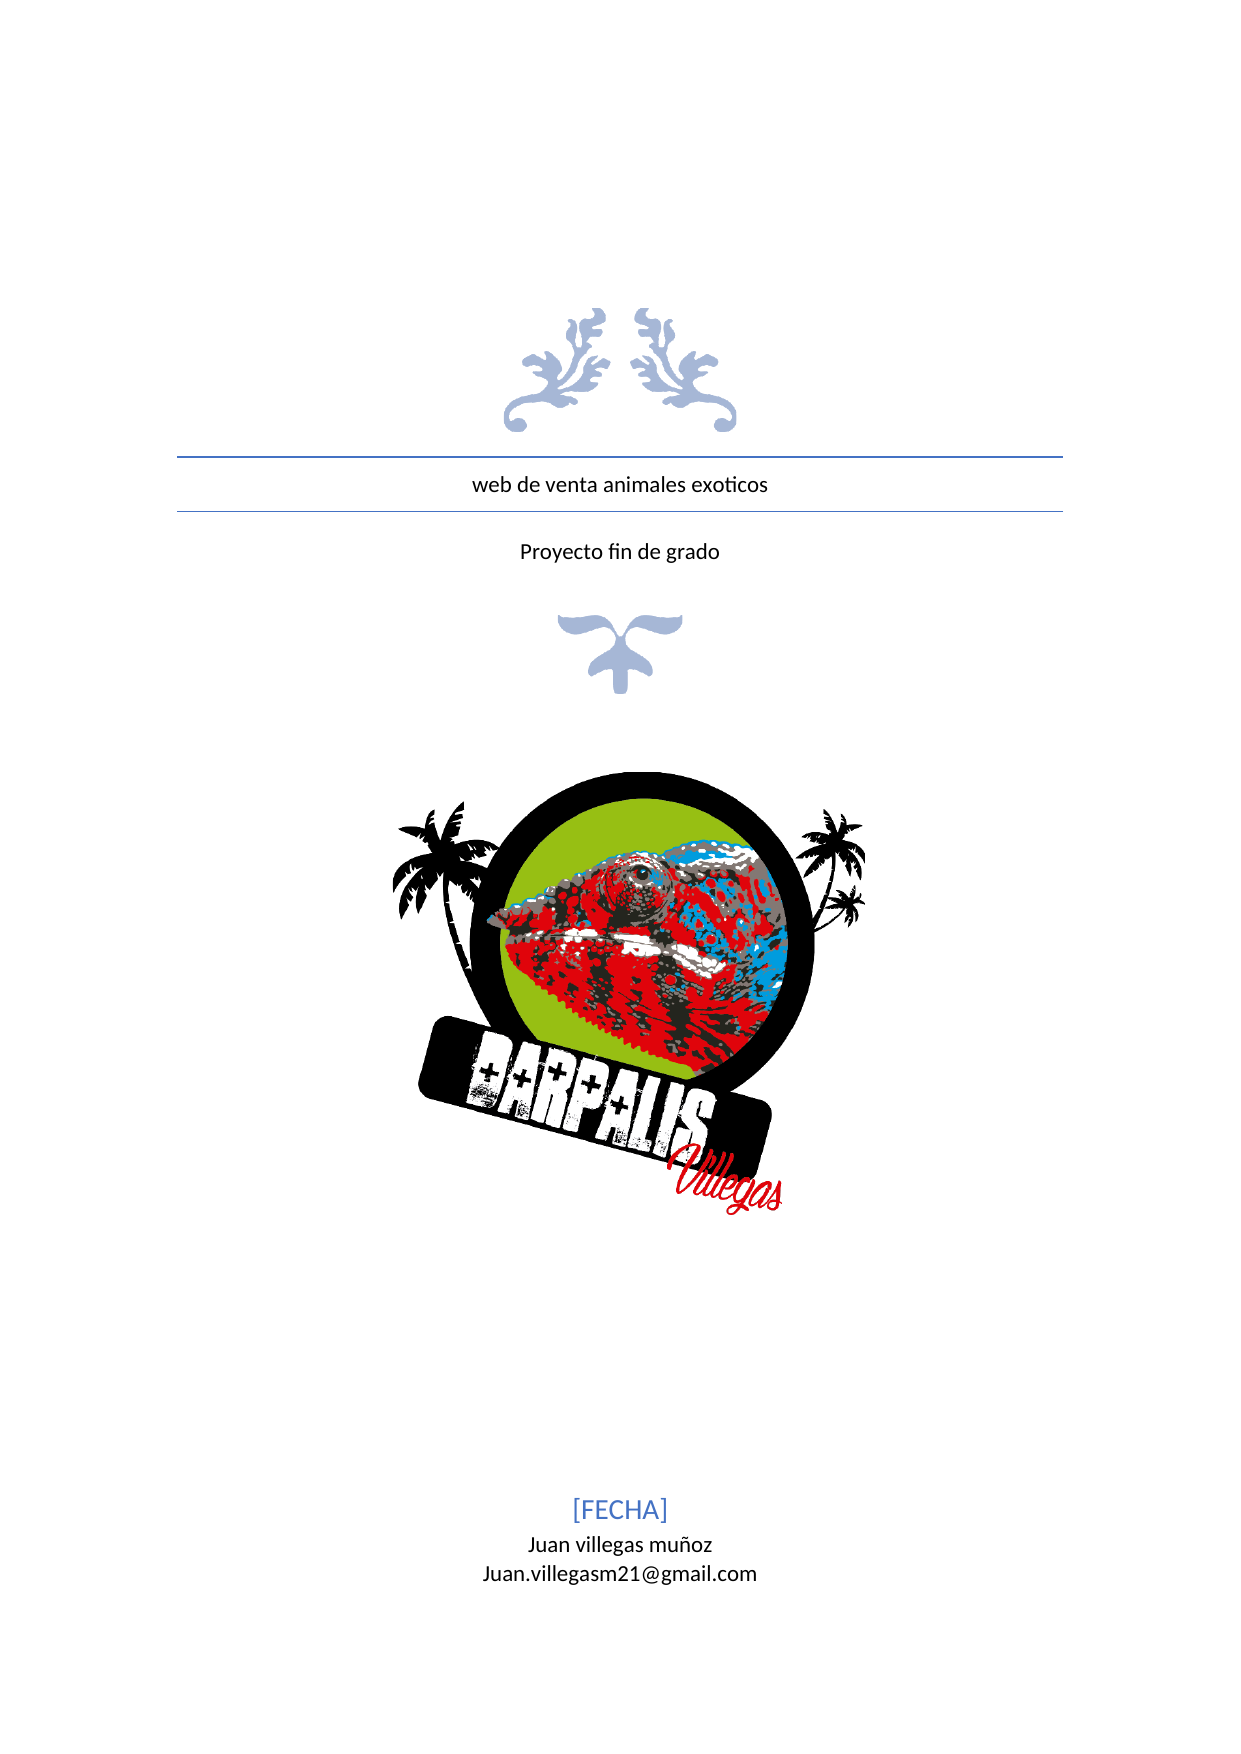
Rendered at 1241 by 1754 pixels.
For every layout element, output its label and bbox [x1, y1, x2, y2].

picture [392, 772, 865, 1215]
